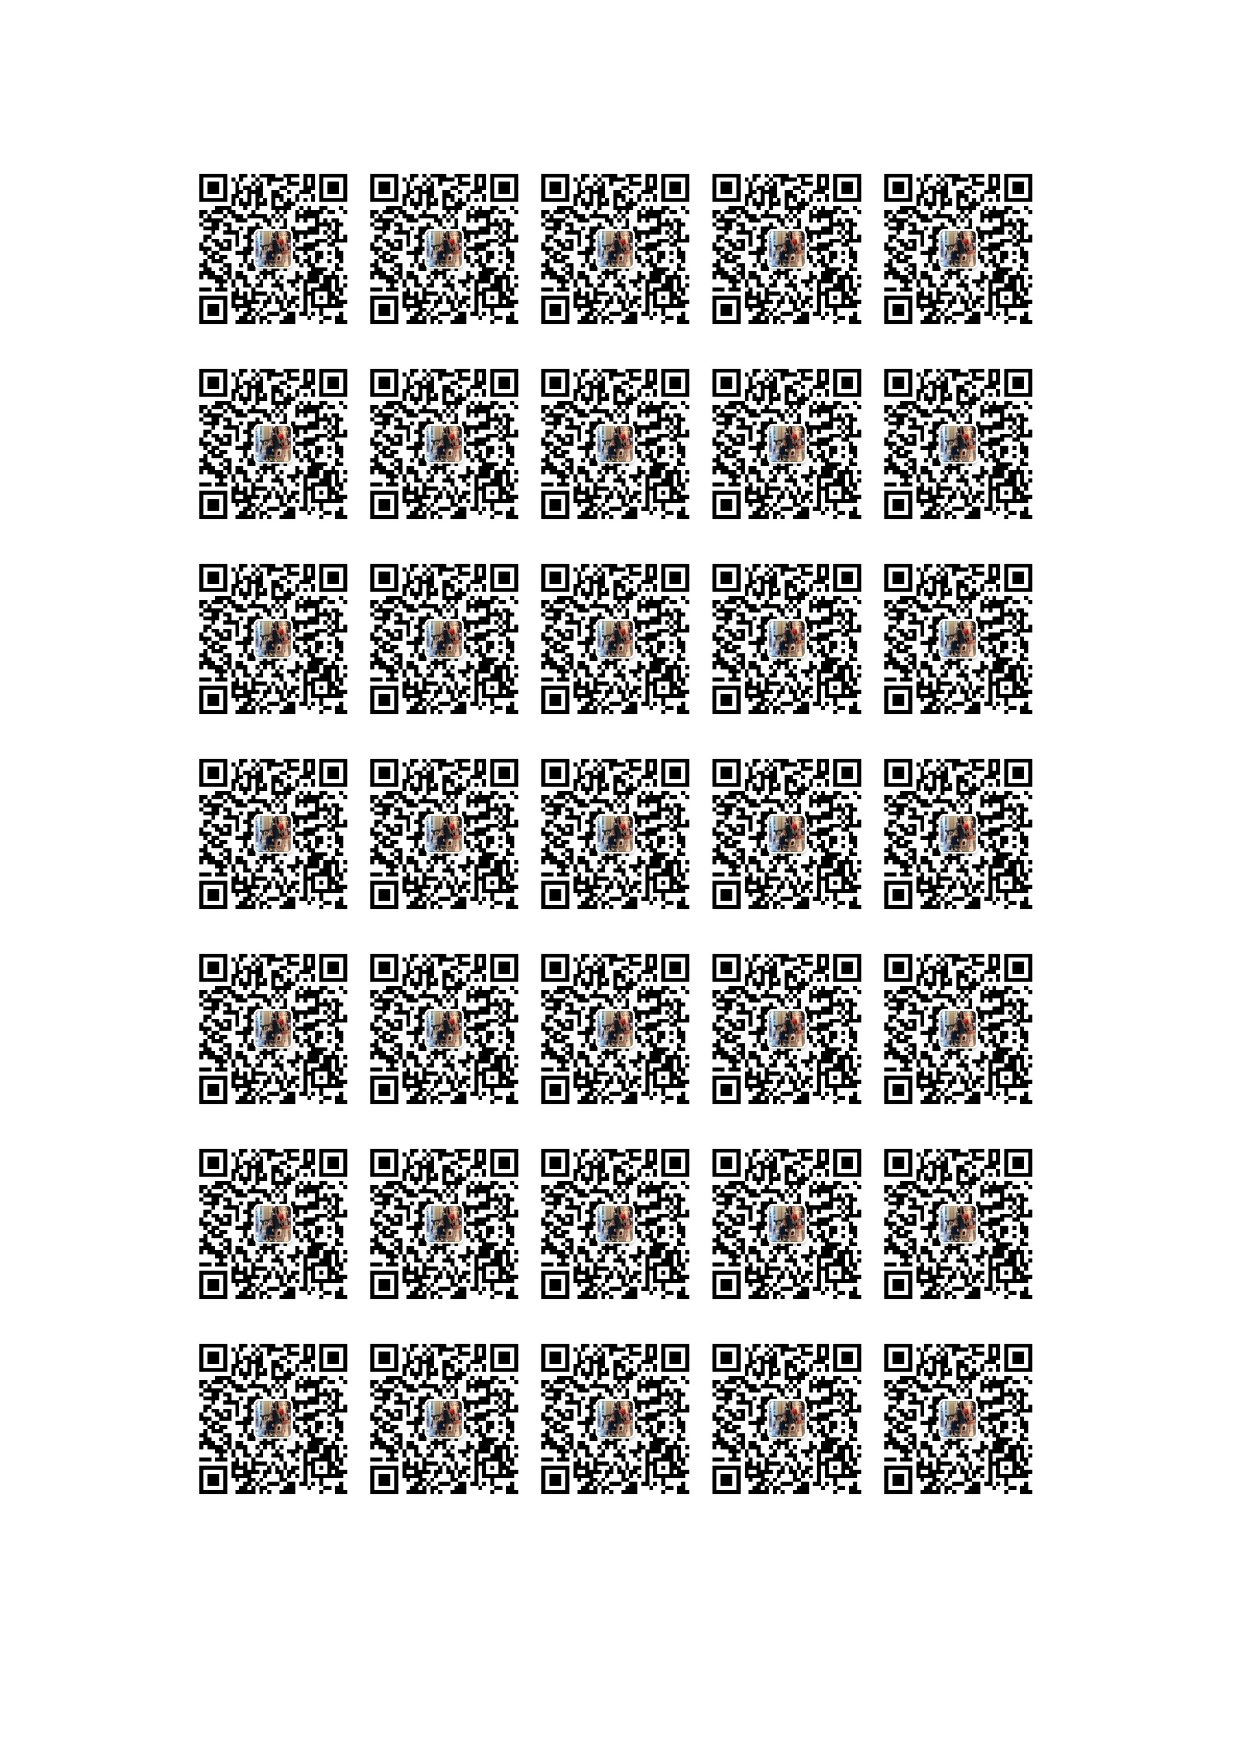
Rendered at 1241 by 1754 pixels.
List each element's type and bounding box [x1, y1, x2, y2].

picture [187, 1137, 1044, 1311]
picture [187, 942, 1044, 1116]
picture [187, 162, 1044, 336]
picture [187, 357, 1044, 531]
picture [187, 747, 1044, 921]
picture [187, 1332, 1044, 1506]
picture [187, 552, 1044, 726]
